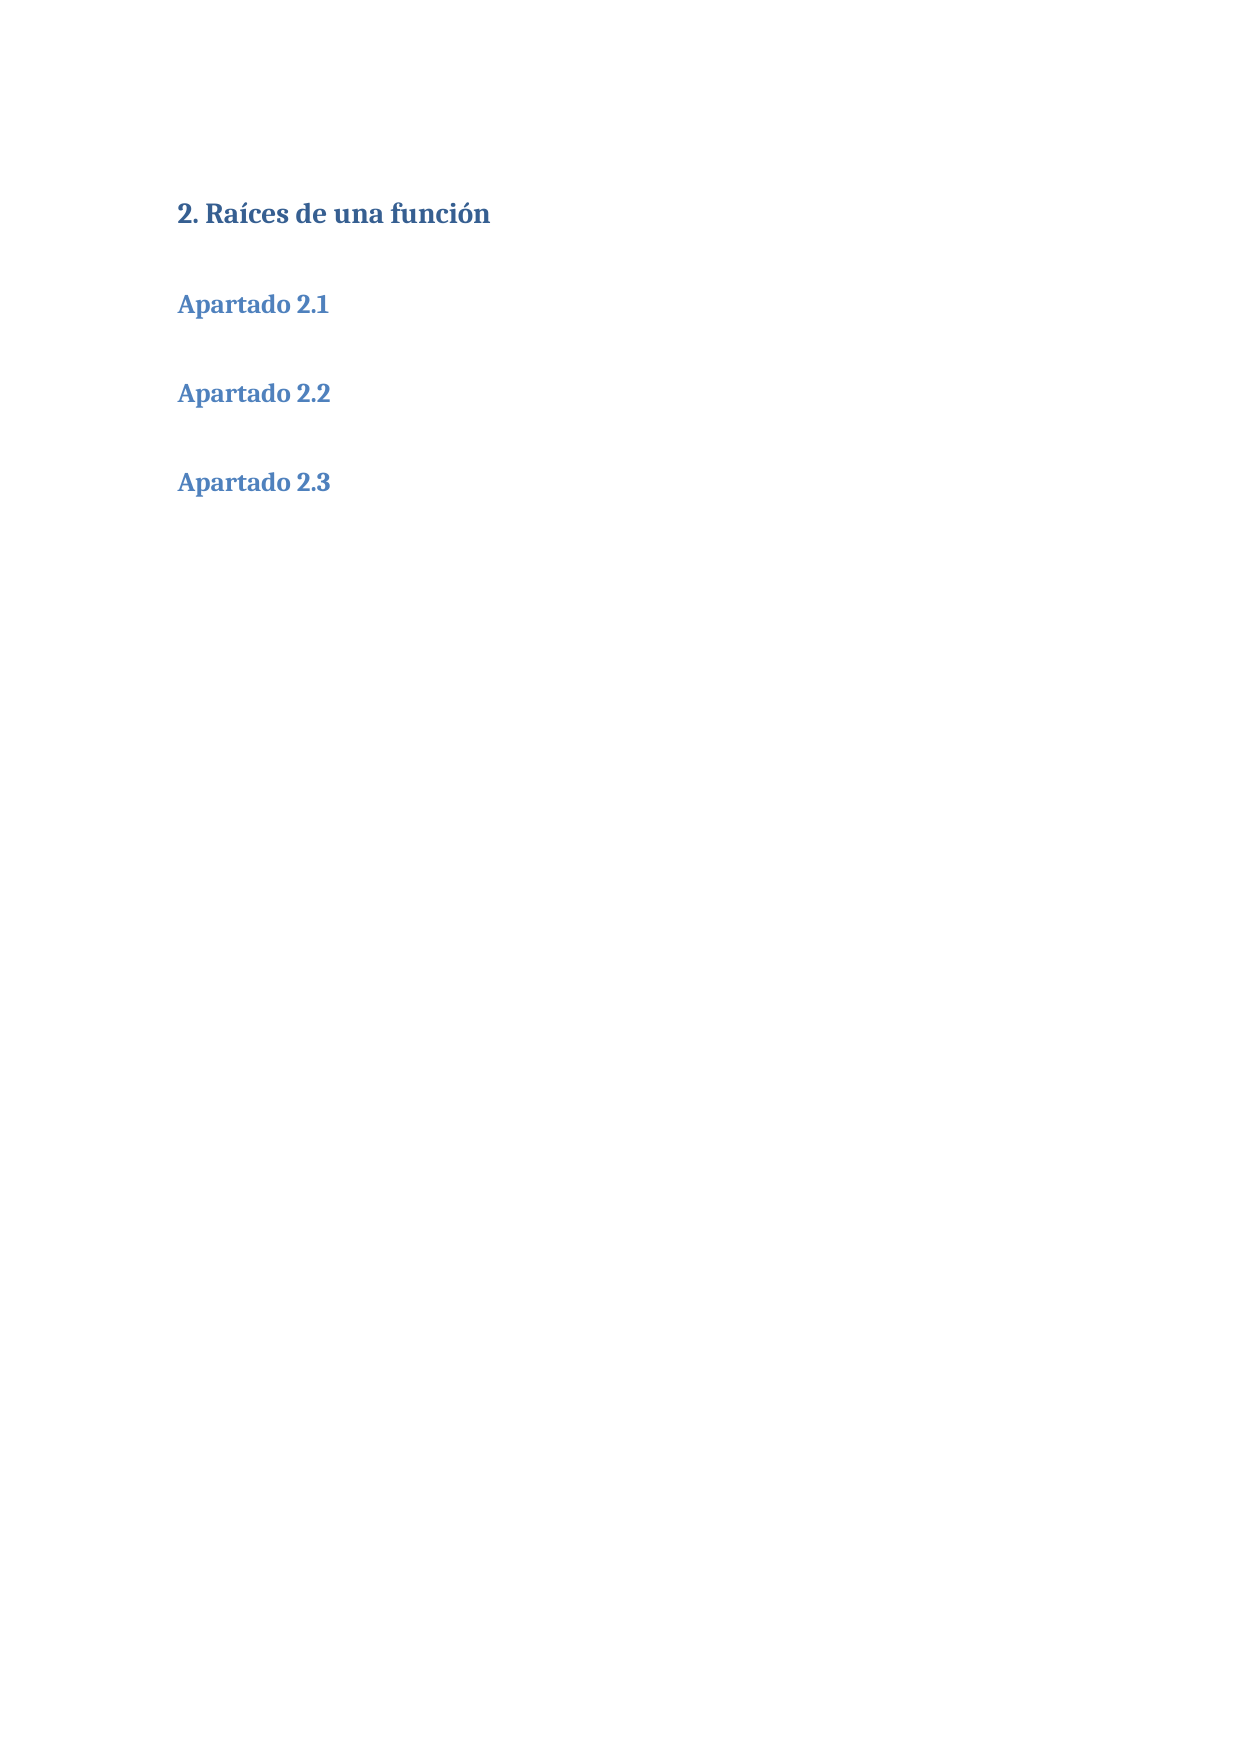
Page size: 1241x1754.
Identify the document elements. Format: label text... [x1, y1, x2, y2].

subtitle Apartado 2.2 [177, 378, 1063, 409]
subtitle 2. Raíces de una función [177, 198, 1063, 231]
subtitle Apartado 2.3 [177, 467, 1063, 498]
subtitle Apartado 2.1 [177, 289, 1063, 320]
